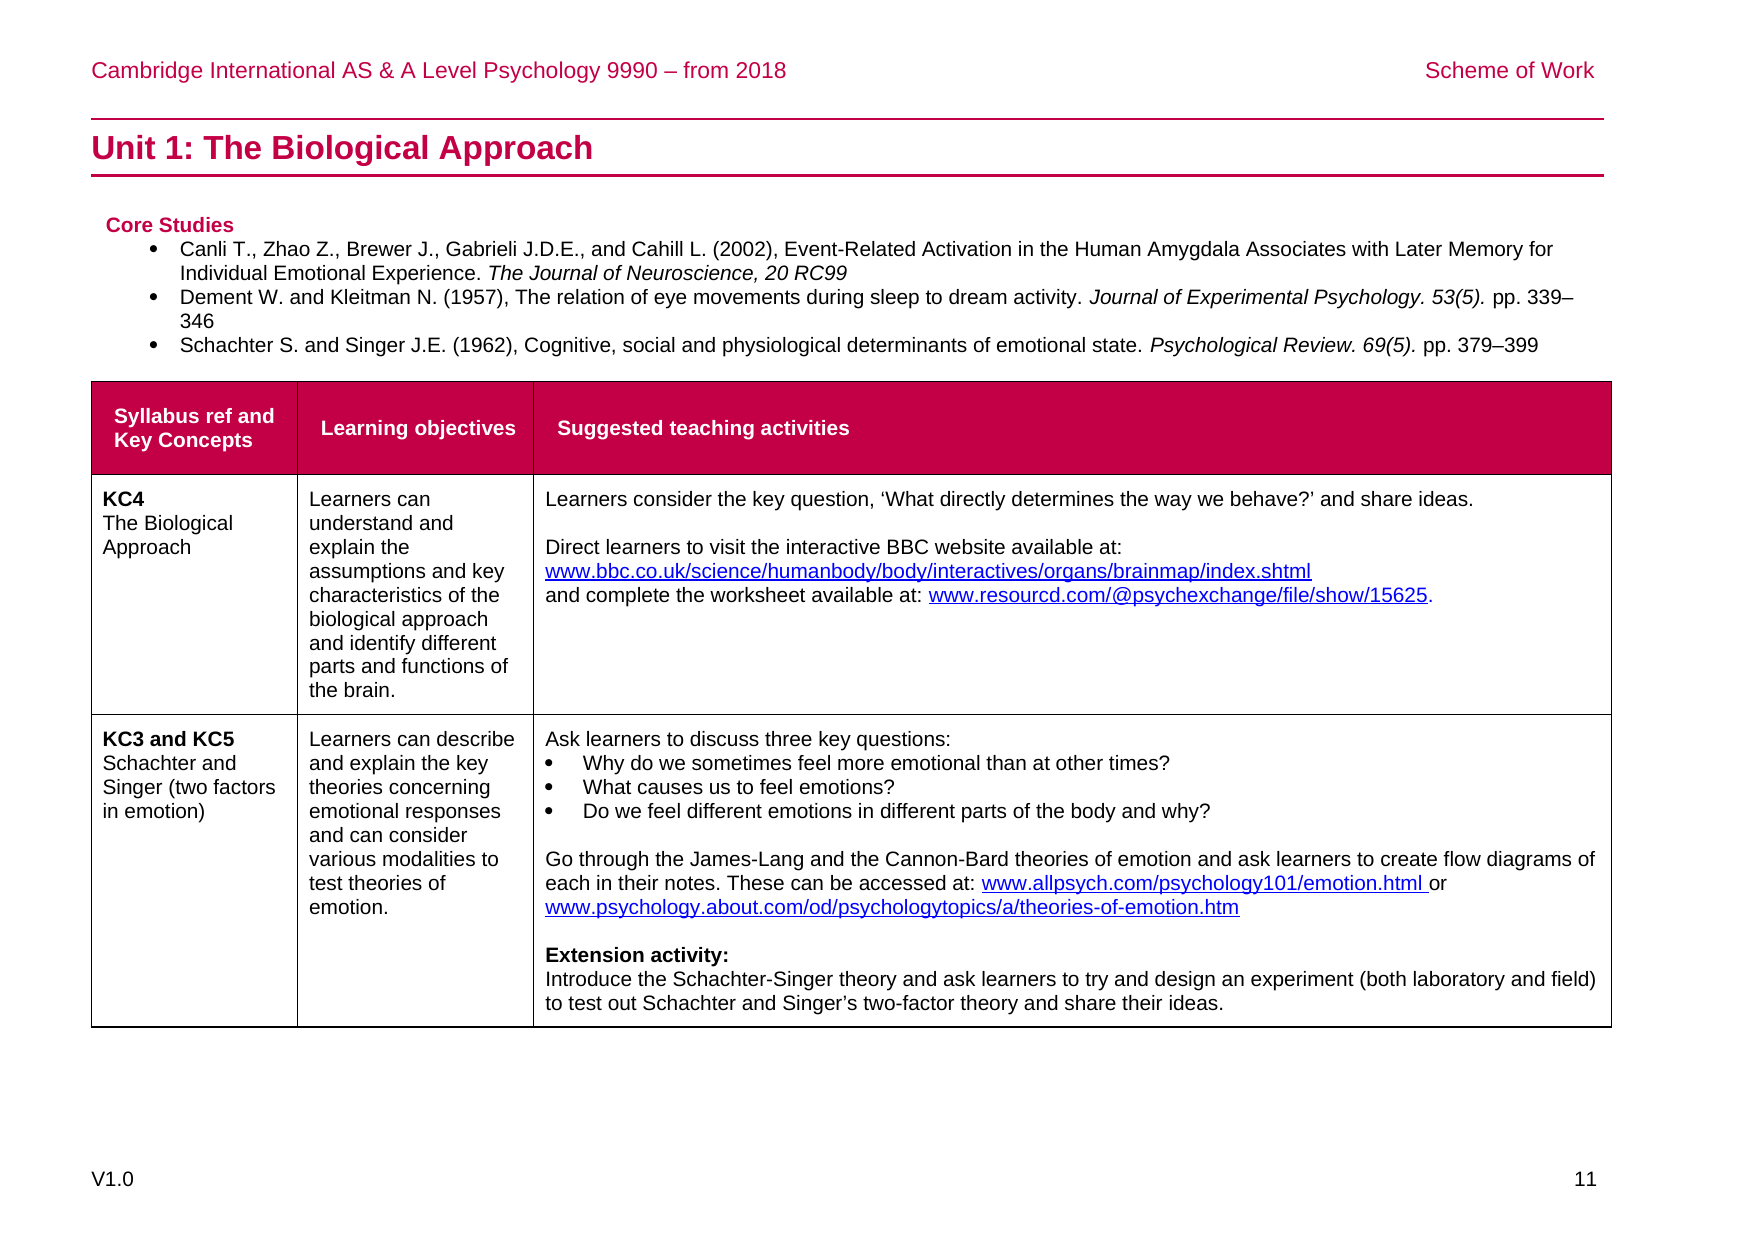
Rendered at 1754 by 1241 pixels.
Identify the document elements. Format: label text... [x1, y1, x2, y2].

table_cell KC3 and KC5 Schachter and Singer (two factors in emotion) [92, 715, 297, 1026]
table_header Learning objectives [298, 382, 533, 474]
list Dement W. and Kleitman N. (1957), The relation of eye movements during sleep to dream activity. Journal of Experimental Psychology. 53(5). pp. 339–346 [150, 285, 1604, 333]
list Schachter S. and Singer J.E. (1962), Cognitive, social and physiological determinants of emotional state. Psychological Review. 69(5). pp. 379–399 [150, 333, 1604, 357]
table_header Suggested teaching activities [534, 382, 1611, 474]
table_cell Learners consider the key question, ‘What directly determines the way we behave?’ and share ideas. Direct learners to visit the interactive BBC website available at: www.bbc.co.uk/science/humanbody/body/interactives/organs/brainmap/index.shtml and complete the worksheet available at: www.resourcd.com/@psychexchange/file/show/15625. [534, 475, 1611, 714]
text Core Studies [106, 213, 1536, 237]
table_cell KC4 The Biological Approach [92, 475, 297, 714]
subtitle Unit 1: The Biological Approach [91, 120, 1604, 174]
table_cell Ask learners to discuss three key questions: Why do we sometimes feel more emotional than at other times? What causes us to feel emotions? Do we feel different emotions in different parts of the body and why? Go through the James-Lang and the Cannon-Bard theories of emotion and ask learners to create flow diagrams of each in their notes. These can be accessed at: www.allpsych.com/psychology101/emotion.html or www.psychology.about.com/od/psychologytopics/a/theories-of-emotion.htm Extension activity: Introduce the Schachter-Singer theory and ask learners to try and design an experiment (both laboratory and field) to test out Schachter and Singer’s two-factor theory and share their ideas. [534, 715, 1611, 1026]
table_header Syllabus ref and Key Concepts [92, 382, 297, 474]
list Canli T., Zhao Z., Brewer J., Gabrieli J.D.E., and Cahill L. (2002), Event-Related Activation in the Human Amygdala Associates with Later Memory for Individual Emotional Experience. The Journal of Neuroscience, 20 RC99 [150, 237, 1604, 285]
table_cell Learners can understand and explain the assumptions and key characteristics of the biological approach and identify different parts and functions of the brain. [298, 475, 533, 714]
table_cell Learners can describe and explain the key theories concerning emotional responses and can consider various modalities to test theories of emotion. [298, 715, 533, 1026]
